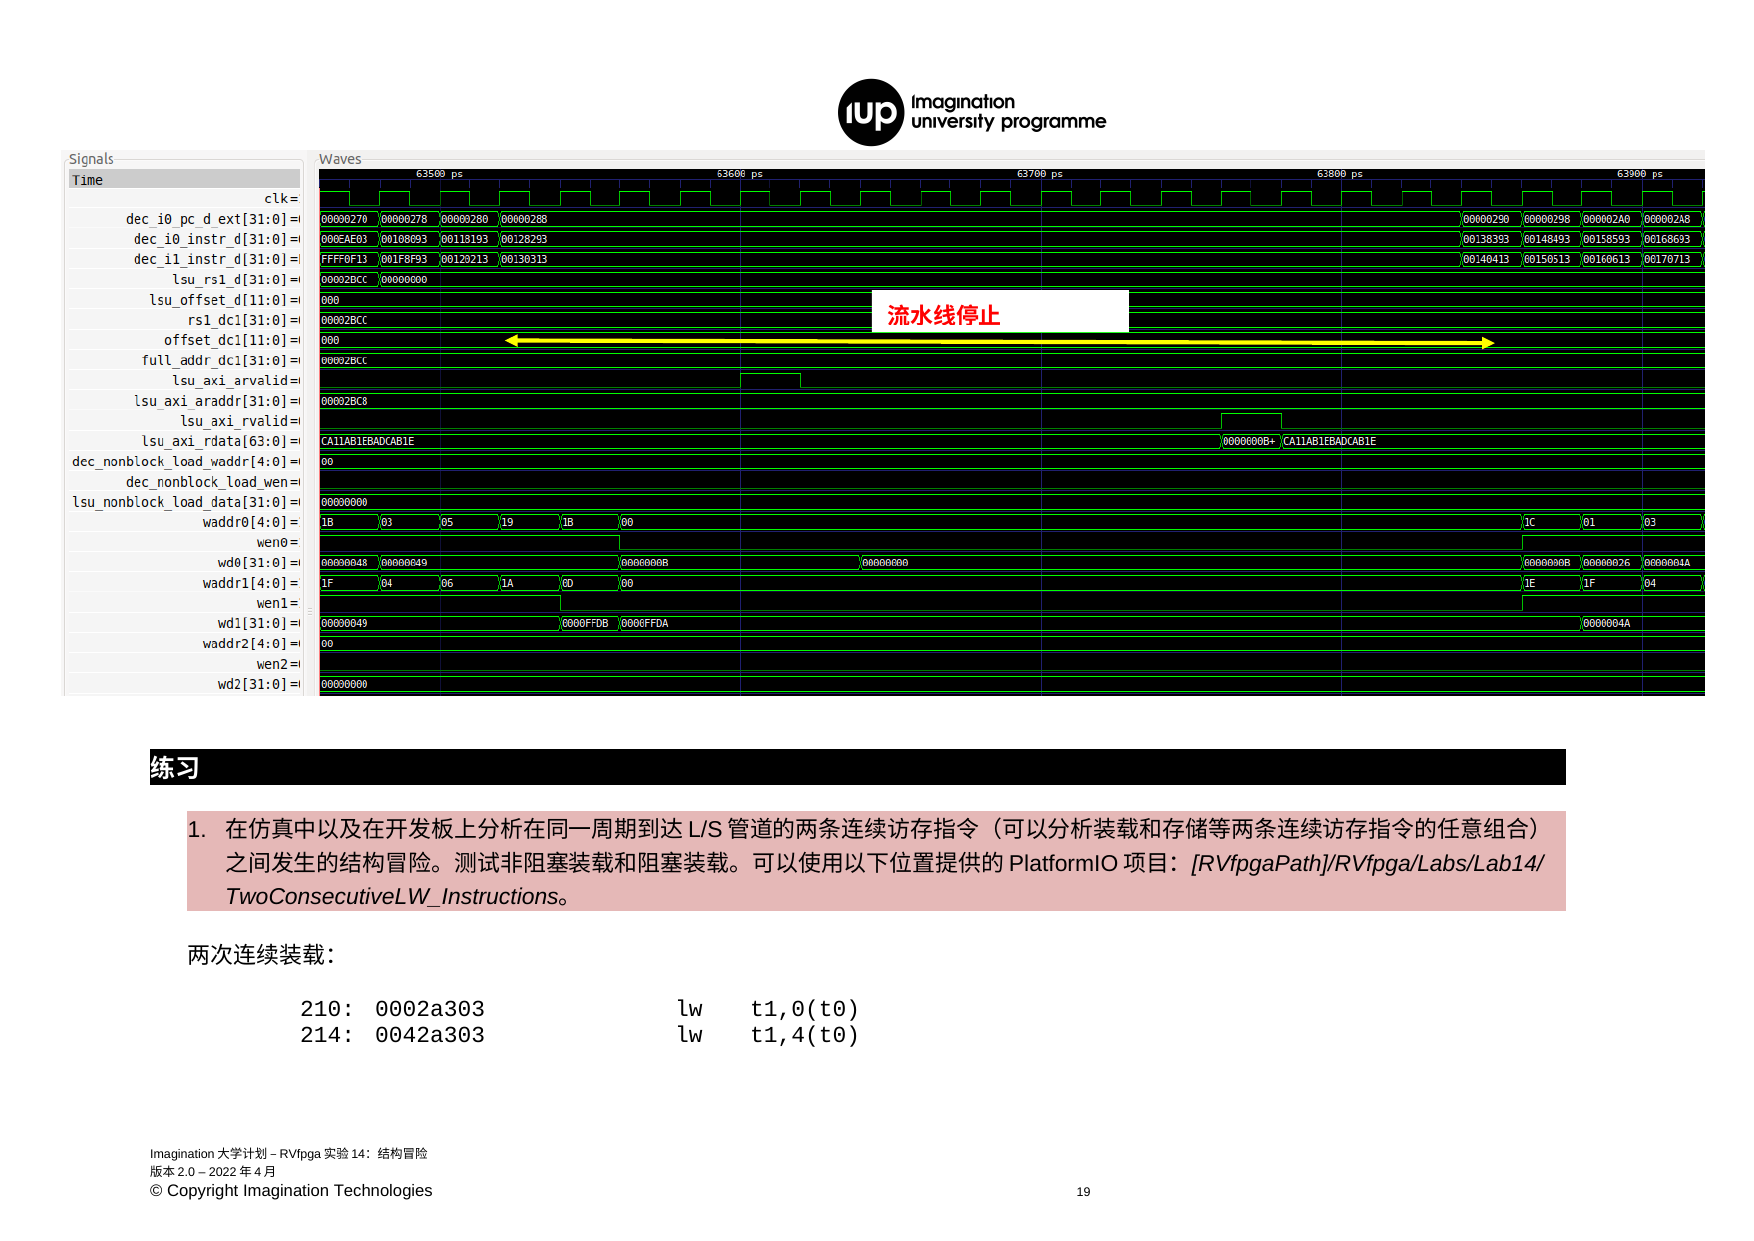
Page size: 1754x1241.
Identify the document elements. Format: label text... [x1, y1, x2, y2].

picture [61, 150, 1705, 696]
list 在仿真中以及在开发板上分析在同一周期到达L/S管道的两条连续访存指令（可以分析装载和存储等两条连续访存指令的任意组合）之间发生的结构冒险。测试非阻塞装载和阻塞装载。可以使用以下位置提供的PlatformIO项目：[RVfpgaPath]/RVfpga/Labs/Lab14/TwoConsecutiveLW_Instructions。 [187, 811, 1566, 911]
subtitle 练习 [150, 749, 1566, 785]
picture [837, 77, 1108, 148]
text 两次连续装载： [187, 937, 1566, 971]
text 214: 0042a303 lw t1,4(t0) [300, 1023, 1566, 1049]
text 210: 0002a303 lw t1,0(t0) [300, 997, 1566, 1023]
